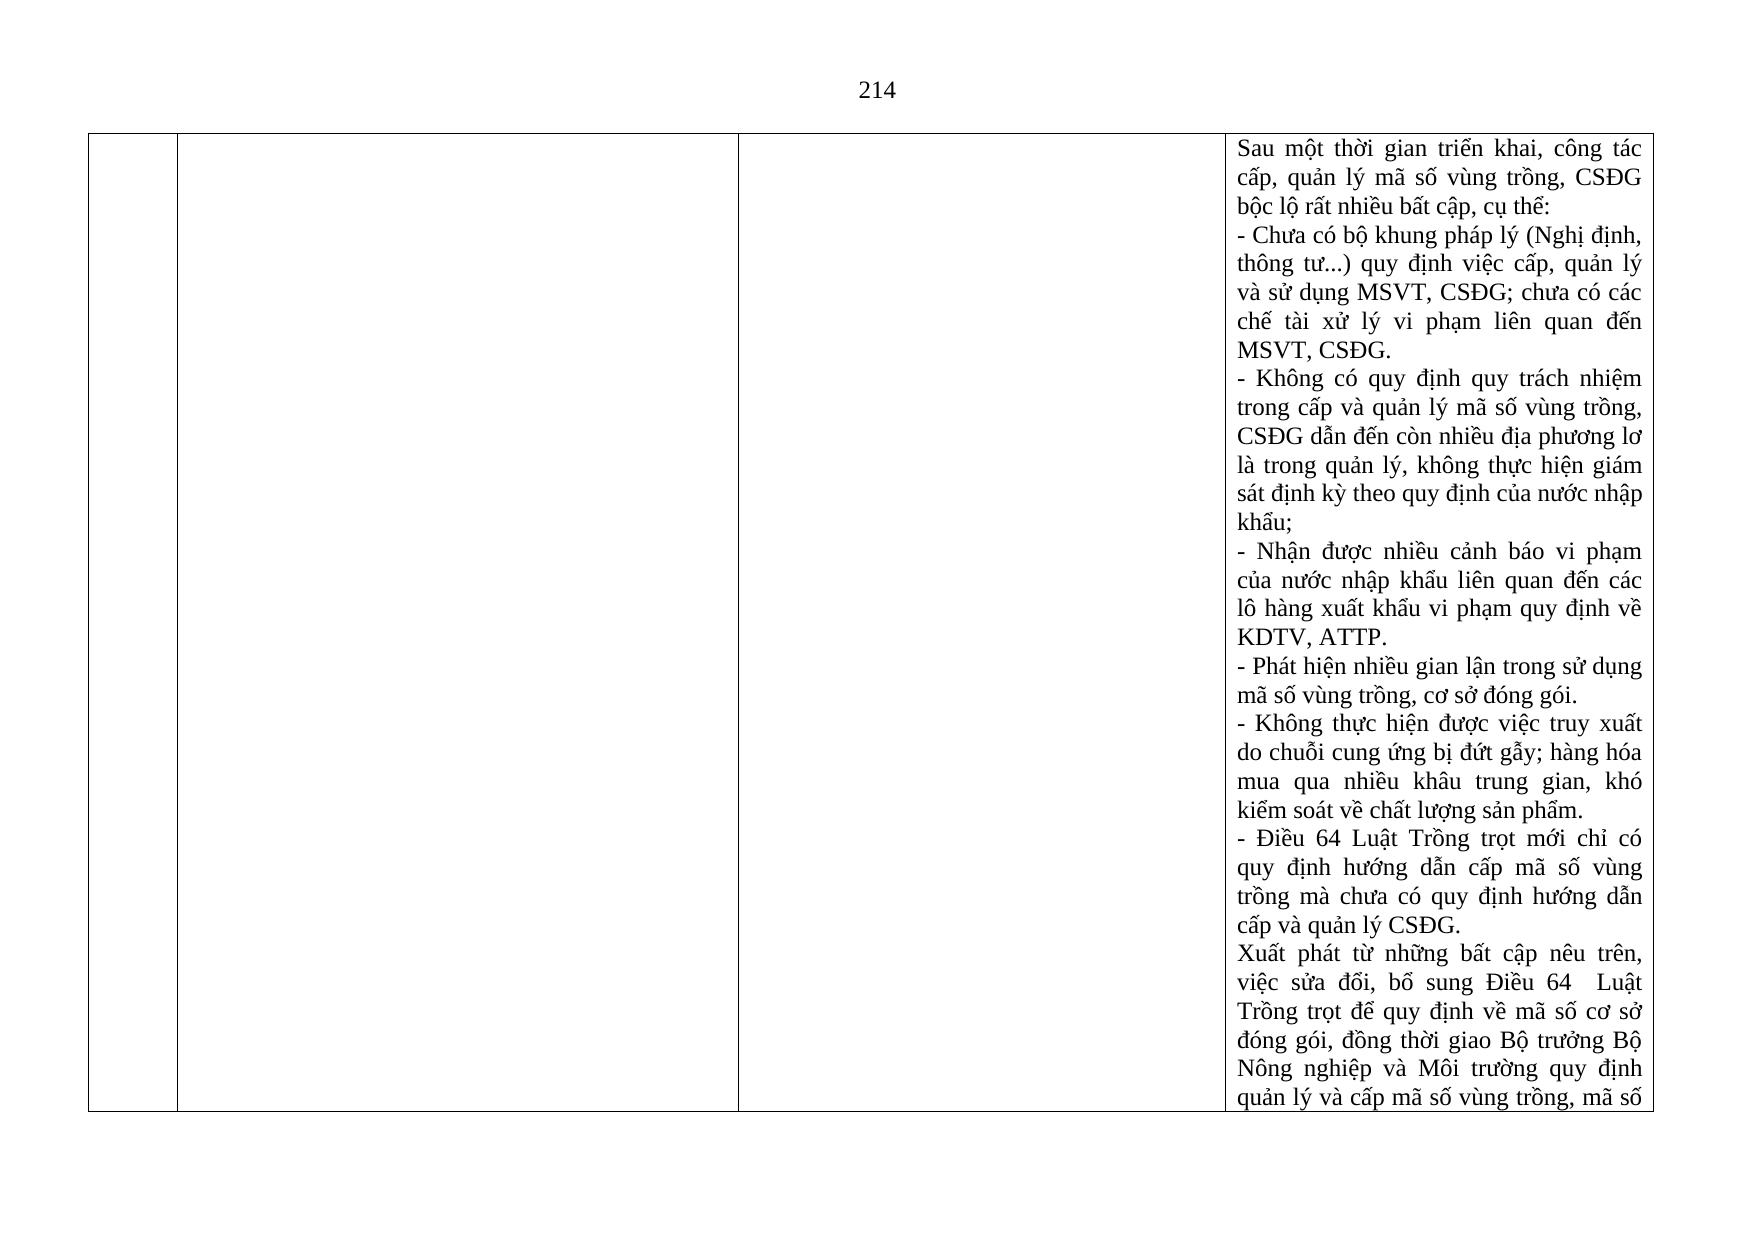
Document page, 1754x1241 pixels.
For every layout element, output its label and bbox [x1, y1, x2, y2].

table_cell [178, 134, 738, 1111]
table_cell [89, 134, 177, 1111]
table_cell [1226, 134, 1653, 1111]
table_cell [739, 134, 1225, 1111]
